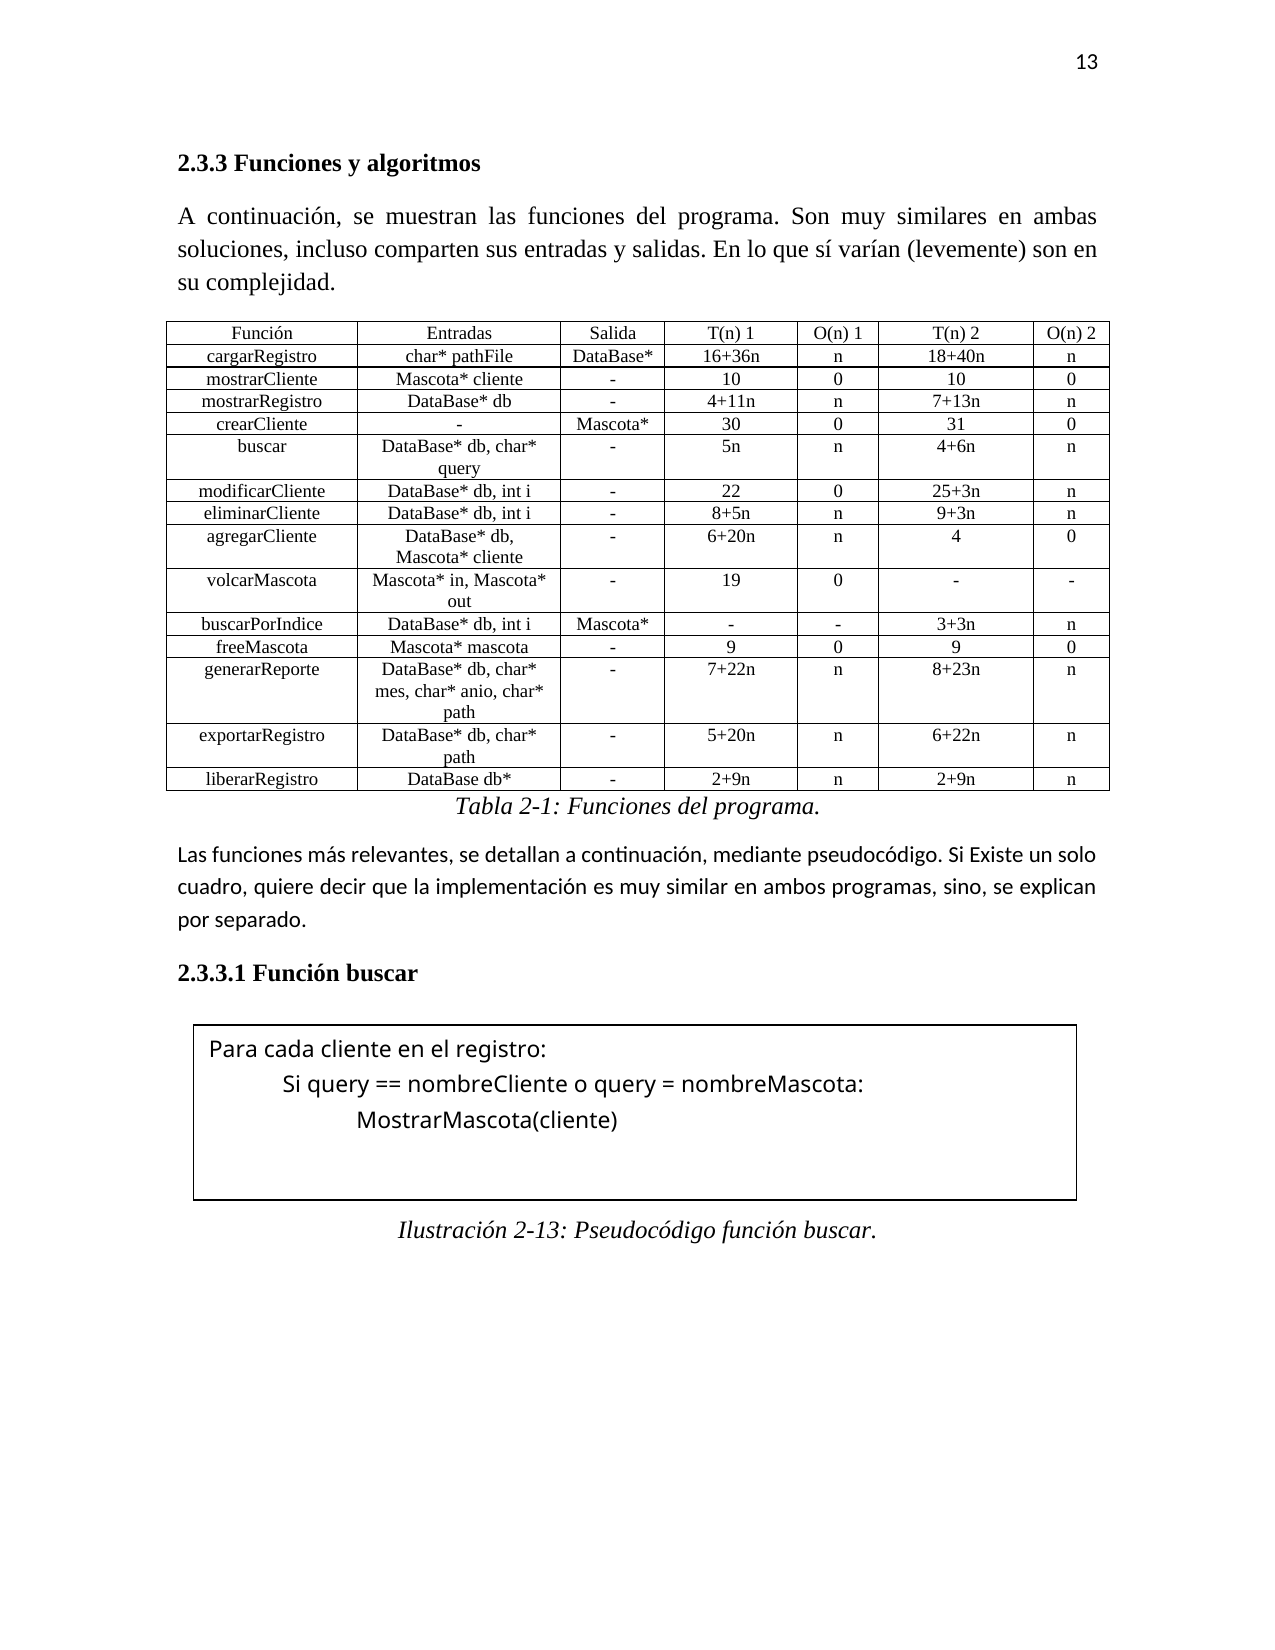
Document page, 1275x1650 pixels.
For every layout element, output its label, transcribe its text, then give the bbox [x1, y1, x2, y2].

table_cell 5n [665, 435, 797, 478]
table_cell - [561, 368, 664, 389]
table_cell - [798, 613, 878, 634]
table_cell 7+13n [879, 390, 1033, 412]
table_cell 0 [1034, 413, 1109, 434]
table_cell 5+20n [665, 724, 797, 767]
table_cell - [358, 413, 560, 434]
table_cell 8+5n [665, 502, 797, 524]
table_cell DataBase* db, int i [358, 480, 560, 501]
table_cell DataBase db* [358, 768, 560, 790]
table_cell 0 [1034, 636, 1109, 657]
table_cell eliminarCliente [167, 502, 357, 524]
table_cell n [798, 345, 878, 366]
table_header Función [167, 322, 357, 344]
text Las funciones más relevantes, se detallan a continuación, mediante pseudocódigo. Si Existe un solo cuadro, quiere decir que la implementación es muy similar en ambos programas, sino, se explican por separado. [177, 840, 1098, 933]
table_cell char* pathFile [358, 345, 560, 366]
table_cell DataBase* db, char* mes, char* anio, char* path [358, 658, 560, 723]
table_cell - [561, 724, 664, 767]
table_cell 2+9n [879, 768, 1033, 790]
table_cell n [1034, 768, 1109, 790]
table_cell 10 [879, 368, 1033, 389]
table_cell DataBase* db [358, 390, 560, 412]
table_cell 7+22n [665, 658, 797, 723]
table_cell - [561, 390, 664, 412]
table_cell - [561, 435, 664, 478]
table_cell - [665, 613, 797, 634]
table_cell n [798, 658, 878, 723]
table_cell buscarPorIndice [167, 613, 357, 634]
table_cell 30 [665, 413, 797, 434]
table_cell Mascota* [561, 613, 664, 634]
table_cell 31 [879, 413, 1033, 434]
table_cell - [561, 525, 664, 568]
table_cell 0 [1034, 525, 1109, 568]
table_header T(n) 1 [665, 322, 797, 344]
table_cell 18+40n [879, 345, 1033, 366]
table_cell n [1034, 613, 1109, 634]
table_cell Mascota* [561, 413, 664, 434]
table_cell freeMascota [167, 636, 357, 657]
text Tabla 2-1: Funciones del programa. [177, 791, 1098, 819]
table_cell 0 [798, 569, 878, 612]
table_cell DataBase* db, char* path [358, 724, 560, 767]
table_cell n [1034, 724, 1109, 767]
table_cell - [1034, 569, 1109, 612]
table_cell Mascota* cliente [358, 368, 560, 389]
table_cell n [1034, 480, 1109, 501]
table_cell Mascota* mascota [358, 636, 560, 657]
table_cell 25+3n [879, 480, 1033, 501]
text 2.3.3 Funciones y algoritmos [177, 148, 1098, 176]
table_cell volcarMascota [167, 569, 357, 612]
table_cell 3+3n [879, 613, 1033, 634]
table_cell exportarRegistro [167, 724, 357, 767]
table_header O(n) 1 [798, 322, 878, 344]
table_cell 0 [798, 413, 878, 434]
table_cell - [561, 480, 664, 501]
table_cell 9 [879, 636, 1033, 657]
table_cell buscar [167, 435, 357, 478]
table_cell n [1034, 345, 1109, 366]
table_cell n [798, 525, 878, 568]
table_cell n [798, 435, 878, 478]
table_cell liberarRegistro [167, 768, 357, 790]
table_cell n [1034, 435, 1109, 478]
text 2.3.3.1 Función buscar [177, 958, 1098, 986]
table_cell 0 [798, 480, 878, 501]
table_cell - [561, 569, 664, 612]
table_cell modificarCliente [167, 480, 357, 501]
table_header T(n) 2 [879, 322, 1033, 344]
table_cell 9 [665, 636, 797, 657]
table_cell DataBase* db, char* query [358, 435, 560, 478]
table_cell 9+3n [879, 502, 1033, 524]
table_cell generarReporte [167, 658, 357, 723]
table_cell 8+23n [879, 658, 1033, 723]
table_cell - [561, 768, 664, 790]
table_cell 4+6n [879, 435, 1033, 478]
table_header Entradas [358, 322, 560, 344]
table_cell mostrarCliente [167, 368, 357, 389]
table_cell DataBase* db, Mascota* cliente [358, 525, 560, 568]
table_cell 10 [665, 368, 797, 389]
table_cell mostrarRegistro [167, 390, 357, 412]
table_cell 6+22n [879, 724, 1033, 767]
table_cell 4+11n [665, 390, 797, 412]
table_cell - [561, 636, 664, 657]
table_cell n [798, 724, 878, 767]
table_cell cargarRegistro [167, 345, 357, 366]
table_cell n [1034, 658, 1109, 723]
table_cell Mascota* in, Mascota* out [358, 569, 560, 612]
table_cell n [798, 502, 878, 524]
table_cell 2+9n [665, 768, 797, 790]
table_cell n [1034, 390, 1109, 412]
table_cell - [561, 502, 664, 524]
table_cell 16+36n [665, 345, 797, 366]
table_cell n [798, 390, 878, 412]
table_header Salida [561, 322, 664, 344]
table_cell 4 [879, 525, 1033, 568]
table_cell 19 [665, 569, 797, 612]
table_cell 0 [798, 368, 878, 389]
table_cell - [561, 658, 664, 723]
table_cell - [879, 569, 1033, 612]
table_cell crearCliente [167, 413, 357, 434]
text A continuación, se muestran las funciones del programa. Son muy similares en ambas soluciones, incluso comparten sus entradas y salidas. En lo que sí varían (levemente) son en su complejidad. [177, 201, 1098, 296]
table_cell DataBase* [561, 345, 664, 366]
table_cell 0 [1034, 368, 1109, 389]
table_cell 22 [665, 480, 797, 501]
table_header O(n) 2 [1034, 322, 1109, 344]
table_cell DataBase* db, int i [358, 613, 560, 634]
table_cell 0 [798, 636, 878, 657]
table_cell n [798, 768, 878, 790]
table_cell DataBase* db, int i [358, 502, 560, 524]
table_cell agregarCliente [167, 525, 357, 568]
table_cell n [1034, 502, 1109, 524]
table_cell 6+20n [665, 525, 797, 568]
